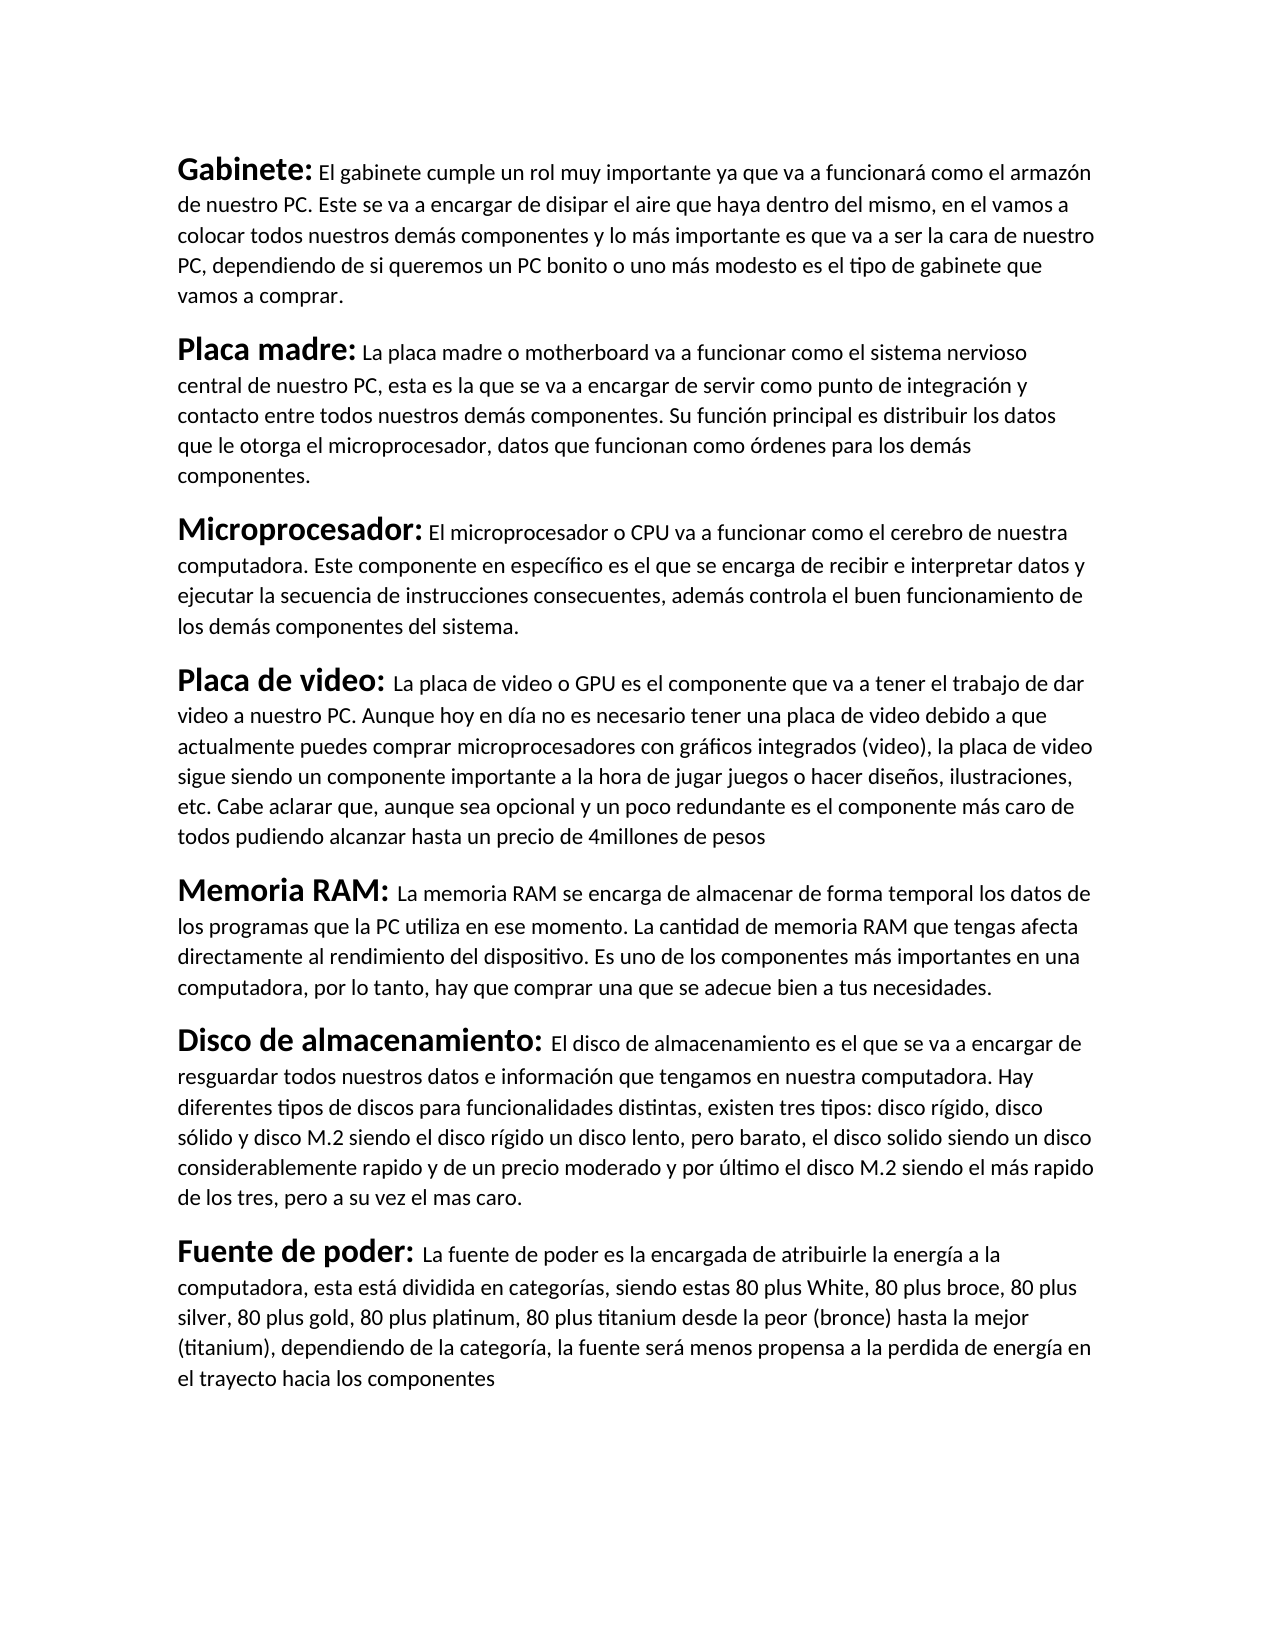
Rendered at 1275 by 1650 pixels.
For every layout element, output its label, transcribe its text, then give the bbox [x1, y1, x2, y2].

text Gabinete: El gabinete cumple un rol muy importante ya que va a funcionará como el armazón de nuestro PC. Este se va a encargar de disipar el aire que haya dentro del mismo, en el vamos a colocar todos nuestros demás componentes y lo más importante es que va a ser la cara de nuestro PC, dependiendo de si queremos un PC bonito o uno más modesto es el tipo de gabinete que vamos a comprar. [177, 148, 1098, 309]
text Placa de video: La placa de video o GPU es el componente que va a tener el trabajo de dar video a nuestro PC. Aunque hoy en día no es necesario tener una placa de video debido a que actualmente puedes comprar microprocesadores con gráficos integrados (video), la placa de video sigue siendo un componente importante a la hora de jugar juegos o hacer diseños, ilustraciones, etc. Cabe aclarar que, aunque sea opcional y un poco redundante es el componente más caro de todos pudiendo alcanzar hasta un precio de 4millones de pesos [177, 659, 1098, 850]
text Disco de almacenamiento: El disco de almacenamiento es el que se va a encargar de resguardar todos nuestros datos e información que tengamos en nuestra computadora. Hay diferentes tipos de discos para funcionalidades distintas, existen tres tipos: disco rígido, disco sólido y disco M.2 siendo el disco rígido un disco lento, pero barato, el disco solido siendo un disco considerablemente rapido y de un precio moderado y por último el disco M.2 siendo el más rapido de los tres, pero a su vez el mas caro. [177, 1019, 1098, 1211]
text Microprocesador: El microprocesador o CPU va a funcionar como el cerebro de nuestra computadora. Este componente en específico es el que se encarga de recibir e interpretar datos y ejecutar la secuencia de instrucciones consecuentes, además controla el buen funcionamiento de los demás componentes del sistema. [177, 508, 1098, 640]
text Memoria RAM: La memoria RAM se encarga de almacenar de forma temporal los datos de los programas que la PC utiliza en ese momento. La cantidad de memoria RAM que tengas afecta directamente al rendimiento del dispositivo. Es uno de los componentes más importantes en una computadora, por lo tanto, hay que comprar una que se adecue bien a tus necesidades. [177, 869, 1098, 1001]
text Fuente de poder: La fuente de poder es la encargada de atribuirle la energía a la computadora, esta está dividida en categorías, siendo estas 80 plus White, 80 plus broce, 80 plus silver, 80 plus gold, 80 plus platinum, 80 plus titanium desde la peor (bronce) hasta la mejor (titanium), dependiendo de la categoría, la fuente será menos propensa a la perdida de energía en el trayecto hacia los componentes [177, 1230, 1098, 1392]
text Placa madre: La placa madre o motherboard va a funcionar como el sistema nervioso central de nuestro PC, esta es la que se va a encargar de servir como punto de integración y contacto entre todos nuestros demás componentes. Su función principal es distribuir los datos que le otorga el microprocesador, datos que funcionan como órdenes para los demás componentes. [177, 328, 1098, 489]
